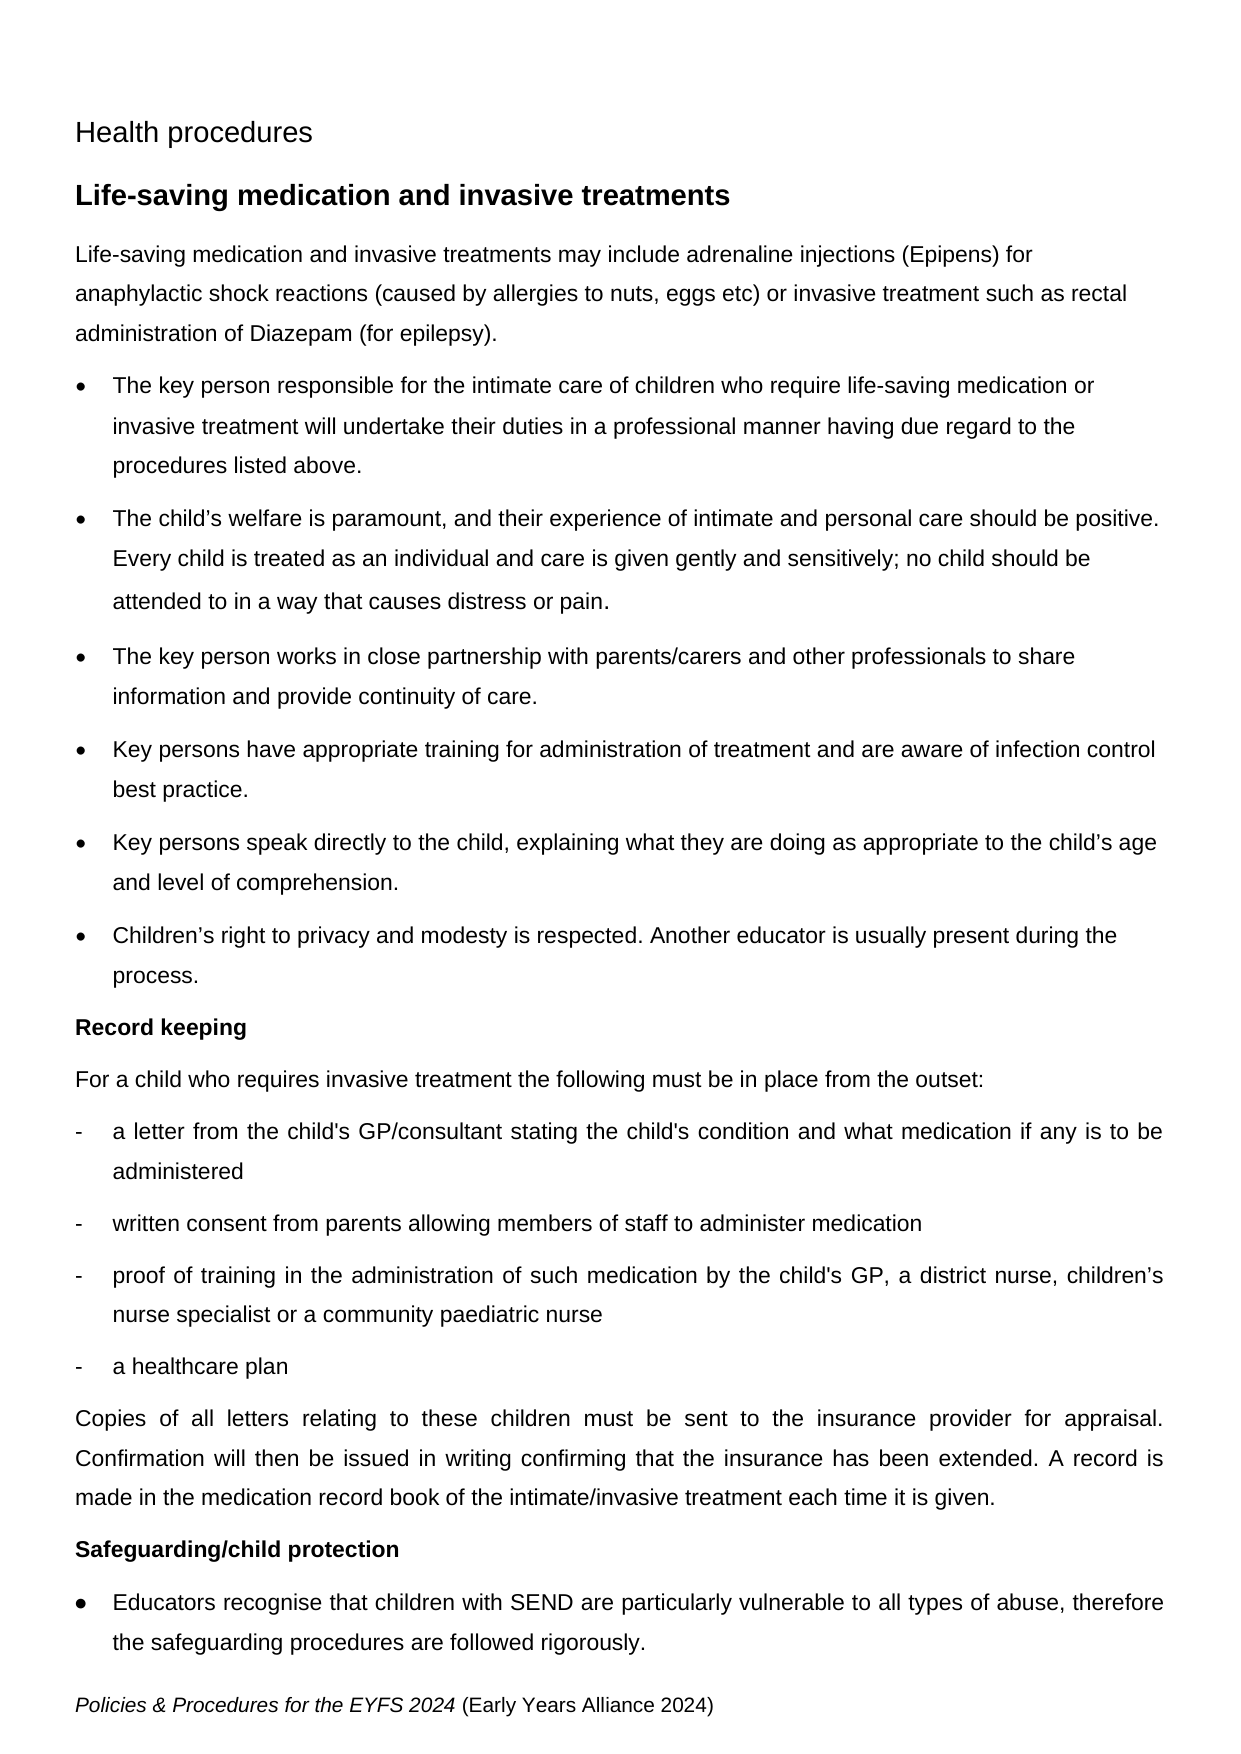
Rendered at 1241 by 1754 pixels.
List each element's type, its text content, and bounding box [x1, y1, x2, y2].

list Key persons have appropriate training for administration of treatment and are aware of infection control best practice. [75, 735, 1165, 802]
text Health procedures [75, 115, 1165, 149]
text Copies of all letters relating to these children must be sent to the insurance provider for appraisal. Confirmation will then be issued in writing confirming that the insurance has been extended. A record is made in the medication record book of the intimate/invasive treatment each time it is given. [75, 1405, 1165, 1510]
text Life-saving medication and invasive treatments may include adrenaline injections (Epipens) for anaphylactic shock reactions (caused by allergies to nuts, eggs etc) or invasive treatment such as rectal administration of Diazepam (for epilepsy). [75, 241, 1165, 346]
list The key person responsible for the intimate care of children who require life-saving medication or invasive treatment will undertake their duties in a professional manner having due regard to the procedures listed above. [75, 372, 1165, 479]
text Life-saving medication and invasive treatments [75, 178, 1165, 211]
list Key persons speak directly to the child, explaining what they are doing as appropriate to the child’s age and level of comprehension. [75, 828, 1165, 896]
list a healthcare plan [75, 1353, 1165, 1379]
list written consent from parents allowing members of staff to administer medication [75, 1210, 1165, 1236]
text For a child who requires invasive treatment the following must be in place from the outset: [75, 1066, 1165, 1093]
list Children’s right to privacy and modesty is respected. Another educator is usually present during the process. [75, 921, 1165, 989]
list The child’s welfare is paramount, and their experience of intimate and personal care should be positive. Every child is treated as an individual and care is given gently and sensitively; no child should be attended to in a way that causes distress or pain. [75, 504, 1165, 615]
list proof of training in the administration of such medication by the child's GP, a district nurse, children’s nurse specialist or a community paediatric nurse [75, 1262, 1165, 1327]
text Safeguarding/child protection [75, 1536, 1165, 1562]
list Educators recognise that children with SEND are particularly vulnerable to all types of abuse, therefore the safeguarding procedures are followed rigorously. [75, 1588, 1165, 1656]
list a letter from the child's GP/consultant stating the child's condition and what medication if any is to be administered [75, 1118, 1165, 1184]
list The key person works in close partnership with parents/carers and other professionals to share information and provide continuity of care. [75, 642, 1165, 709]
text Record keeping [75, 1014, 1165, 1041]
